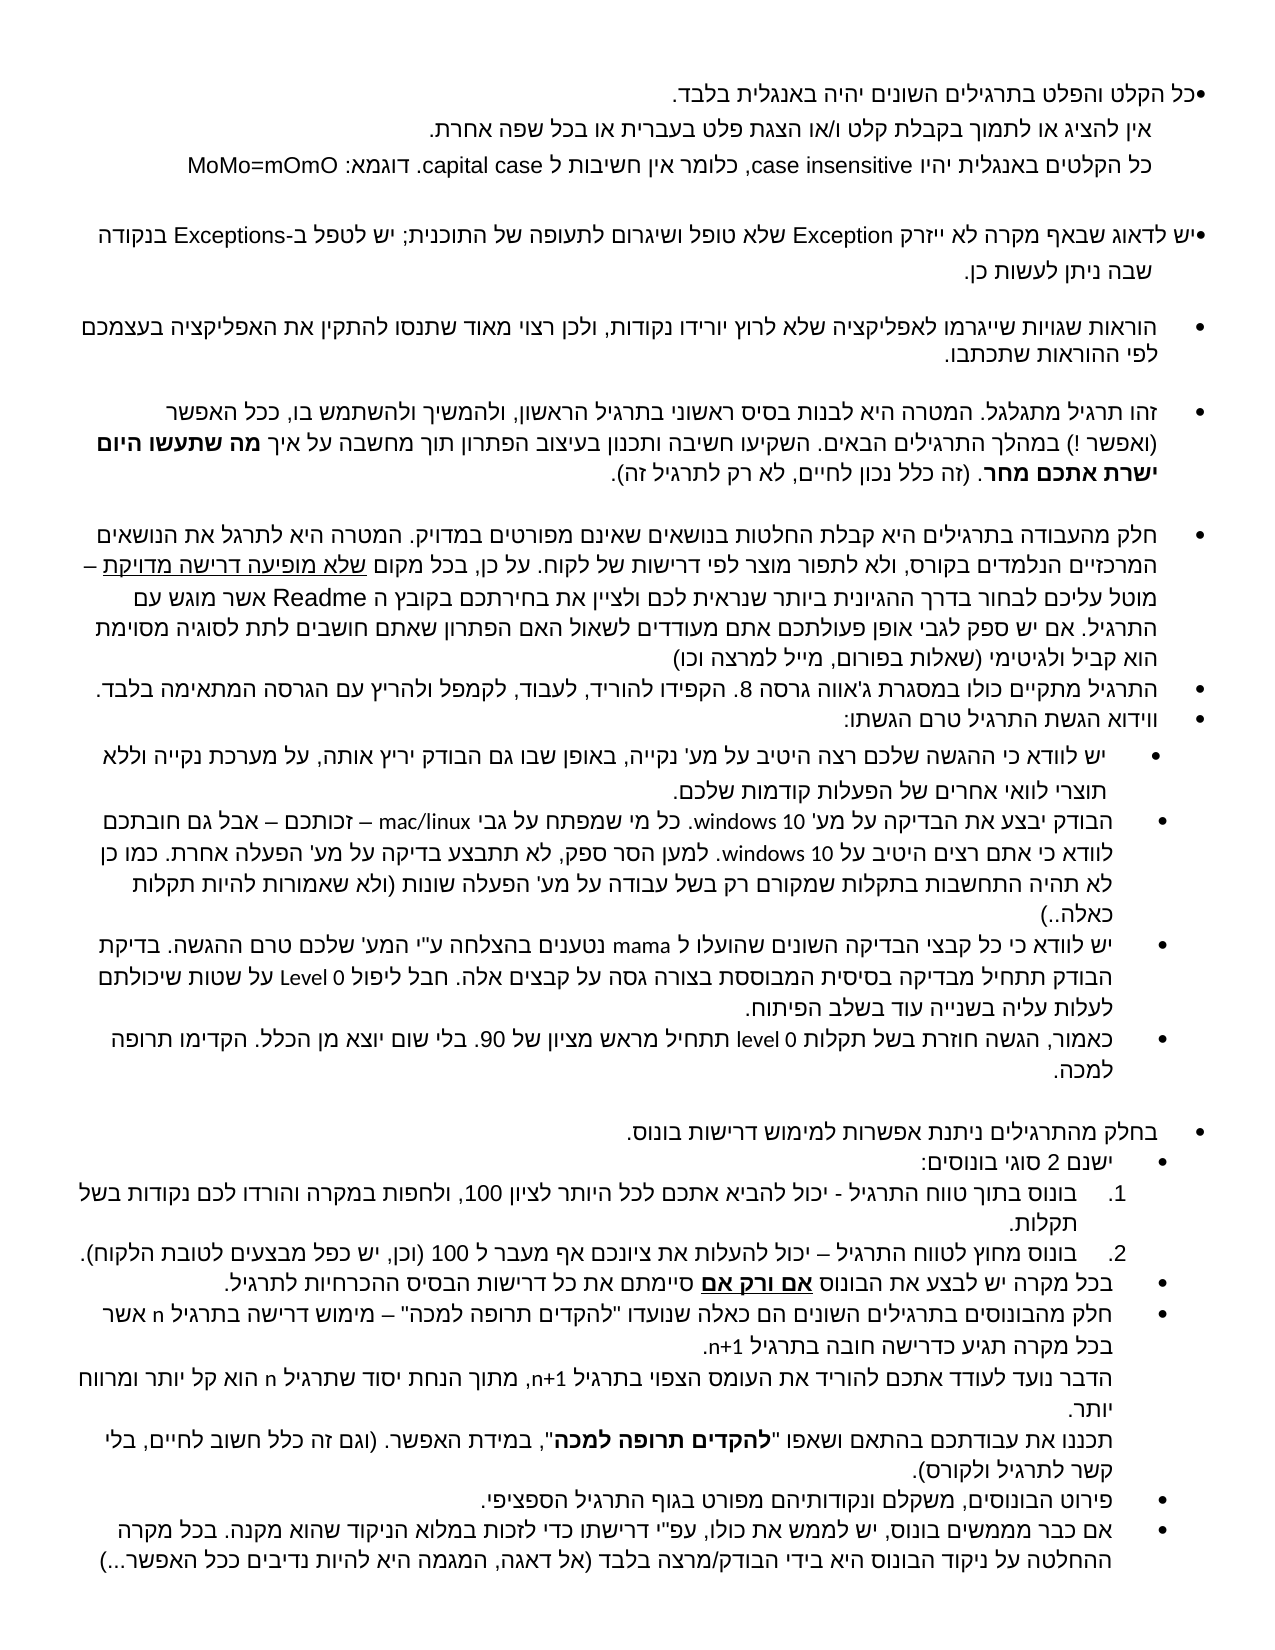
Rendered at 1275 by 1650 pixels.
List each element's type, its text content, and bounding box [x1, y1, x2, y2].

list חלק מהעבודה בתרגילים היא קבלת החלטות בנושאים שאינם מפורטים במדויק. המטרה היא לתרגל את הנושאים המרכזיים הנלמדים בקורס, ולא לתפור מוצר לפי דרישות של לקוח. על כן, בכל מקום שלא מופיעה דרישה מדויקת – מוטל עליכם לבחור בדרך ההגיונית ביותר שנראית לכם ולציין את בחירתכם בקובץ ה Readme אשר מוגש עם התרגיל. אם יש ספק לגבי אופן פעולתכם אתם מעודדים לשאול האם הפתרון שאתם חושבים לתת לסוגיה מסוימת הוא קביל ולגיטימי (שאלות בפורום, מייל למרצה וכו) [74, 522, 1196, 672]
list פירוט הבונוסים, משקלם ונקודותיהם מפורט בגוף התרגיל הספציפי. [74, 1487, 1158, 1513]
list חלק מהבונוסים בתרגילים השונים הם כאלה שנועדו "להקדים תרופה למכה" – מימוש דרישה בתרגיל n אשר בכל מקרה תגיע כדרישה חובה בתרגיל n+1. [74, 1300, 1158, 1360]
list ווידוא הגשת התרגיל טרם הגשתו: [74, 706, 1196, 732]
list כל הקלט והפלט בתרגילים השונים יהיה באנגלית בלבד. [74, 74, 1197, 109]
text תכננו את עבודתכם בהתאם ושאפו "להקדים תרופה למכה", במידת האפשר. (וגם זה כלל חשוב לחיים, בלי קשר לתרגיל ולקורס). [74, 1427, 1113, 1483]
list אם כבר מממשים בונוס, יש לממש את כולו, עפ"י דרישתו כדי לזכות במלוא הניקוד שהוא מקנה. בכל מקרה ההחלטה על ניקוד הבונוס היא בידי הבודק/מרצה בלבד (אל דאגה, המגמה היא להיות נדיבים ככל האפשר...) [74, 1517, 1158, 1574]
list התרגיל מתקיים כולו במסגרת ג'אווה גרסה 8. הקפידו להוריד, לעבוד, לקמפל ולהריץ עם הגרסה המתאימה בלבד. [74, 676, 1196, 702]
list בונוס מחוץ לטווח התרגיל – יכול להעלות את ציונכם אף מעבר ל 100 (וכן, יש כפל מבצעים לטובת הלקוח). [74, 1240, 1107, 1266]
list בחלק מהתרגילים ניתנת אפשרות למימוש דרישות בונוס. [74, 1119, 1196, 1146]
list זהו תרגיל מתגלגל. המטרה היא לבנות בסיס ראשוני בתרגיל הראשון, ולהמשיך ולהשתמש בו, ככל האפשר (ואפשר !) במהלך התרגילים הבאים. השקיעו חשיבה ותכנון בעיצוב הפתרון תוך מחשבה על איך מה שתעשו היום ישרת אתכם מחר. (זה כלל נכון לחיים, לא רק לתרגיל זה). [74, 399, 1196, 486]
list הבודק יבצע את הבדיקה על מע' windows 10. כל מי שמפתח על גבי mac/linux – זכותכם – אבל גם חובתכם לוודא כי אתם רצים היטיב על windows 10. למען הסר ספק, לא תתבצע בדיקה על מע' הפעלה אחרת. כמו כן לא תהיה התחשבות בתקלות שמקורם רק בשל עבודה על מע' הפעלה שונות (ולא שאמורות להיות תקלות כאלה..) [74, 807, 1158, 927]
list בונוס בתוך טווח התרגיל - יכול להביא אתכם לכל היותר לציון 100, ולחפות במקרה והורדו לכם נקודות בשל תקלות. [74, 1179, 1107, 1236]
list הוראות שגויות שייגרמו לאפליקציה שלא לרוץ יורידו נקודות, ולכן רצוי מאוד שתנסו להתקין את האפליקציה בעצמכם לפי ההוראות שתכתבו. [74, 314, 1196, 367]
text כל הקלטים באנגלית יהיו case insensitive, כלומר אין חשיבות ל capital case. דוגמא: MoMo=mOmO [74, 145, 1152, 180]
list כאמור, הגשה חוזרת בשל תקלות level 0 תתחיל מראש מציון של 90. בלי שום יוצא מן הכלל. הקדימו תרופה למכה. [74, 1025, 1158, 1083]
text הדבר נועד לעודד אתכם להוריד את העומס הצפוי בתרגיל n+1, מתוך הנחת יסוד שתרגיל n הוא קל יותר ומרווח יותר. [74, 1364, 1113, 1423]
text אין להציג או לתמוך בקבלת קלט ו/או הצגת פלט בעברית או בכל שפה אחרת. [74, 109, 1152, 145]
list בכל מקרה יש לבצע את הבונוס אם ורק אם סיימתם את כל דרישות הבסיס ההכרחיות לתרגיל. [74, 1270, 1158, 1297]
list יש לוודא כי ההגשה שלכם רצה היטיב על מע' נקייה, באופן שבו גם הבודק יריץ אותה, על מערכת נקייה וללא תוצרי לוואי אחרים של הפעלות קודמות שלכם. [74, 736, 1152, 807]
list יש לוודא כי כל קבצי הבדיקה השונים שהועלו ל mama נטענים בהצלחה ע"י המע' שלכם טרם ההגשה. בדיקת הבודק תתחיל מבדיקה בסיסית המבוססת בצורה גסה על קבצים אלה. חבל ליפול Level 0 על שטות שיכולתם לעלות עליה בשנייה עוד בשלב הפיתוח. [74, 931, 1158, 1021]
list יש לדאוג שבאף מקרה לא ייזרק Exception שלא טופל ושיגרום לתעופה של התוכנית; יש לטפל ב-Exceptions בנקודה שבה ניתן לעשות כן. [74, 216, 1197, 286]
list ישנם 2 סוגי בונוסים: [74, 1149, 1158, 1176]
